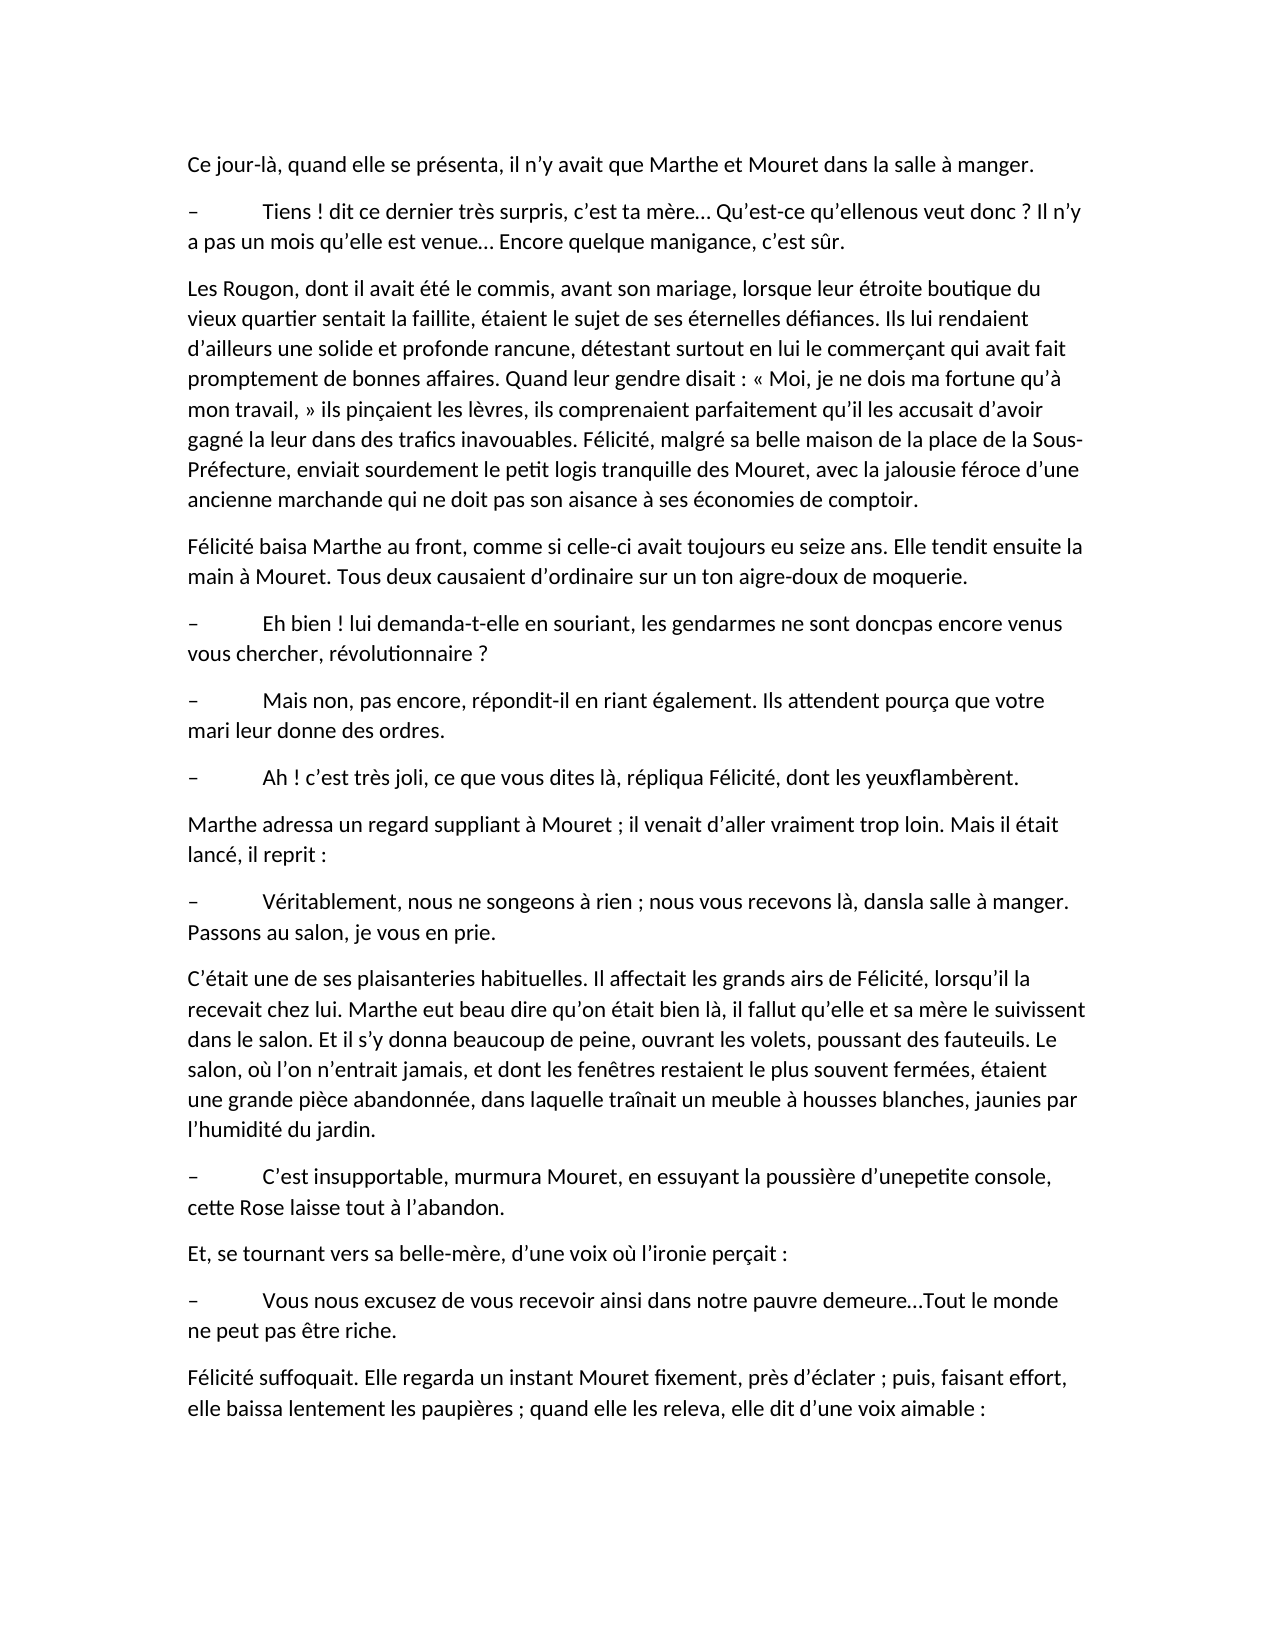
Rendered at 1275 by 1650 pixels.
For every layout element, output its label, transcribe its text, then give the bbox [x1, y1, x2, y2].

text – Ah ! c’est très joli, ce que vous dites là, répliqua Félicité, dont les yeuxflambèrent. [187, 763, 1087, 792]
text Marthe adressa un regard suppliant à Mouret ; il venait d’aller vraiment trop loin. Mais il était lancé, il reprit : [187, 810, 1087, 869]
text Félicité baisa Marthe au front, comme si celle-ci avait toujours eu seize ans. Elle tendit ensuite la main à Mouret. Tous deux causaient d’ordinaire sur un ton aigre-doux de moquerie. [187, 532, 1087, 591]
text – Vous nous excusez de vous recevoir ainsi dans notre pauvre demeure…Tout le monde ne peut pas être riche. [187, 1286, 1087, 1345]
text C’était une de ses plaisanteries habituelles. Il affectait les grands airs de Félicité, lorsqu’il la recevait chez lui. Marthe eut beau dire qu’on était bien là, il fallut qu’elle et sa mère le suivissent dans le salon. Et il s’y donna beaucoup de peine, ouvrant les volets, poussant des fauteuils. Le salon, où l’on n’entrait jamais, et dont les fenêtres restaient le plus souvent fermées, étaient une grande pièce abandonnée, dans laquelle traînait un meuble à housses blanches, jaunies par l’humidité du jardin. [187, 964, 1087, 1144]
text Les Rougon, dont il avait été le commis, avant son mariage, lorsque leur étroite boutique du vieux quartier sentait la faillite, étaient le sujet de ses éternelles défiances. Ils lui rendaient d’ailleurs une solide et profonde rancune, détestant surtout en lui le commerçant qui avait fait promptement de bonnes affaires. Quand leur gendre disait : « Moi, je ne dois ma fortune qu’à mon travail, » ils pinçaient les lèvres, ils comprenaient parfaitement qu’il les accusait d’avoir gagné la leur dans des trafics inavouables. Félicité, malgré sa belle maison de la place de la Sous-Préfecture, enviait sourdement le petit logis tranquille des Mouret, avec la jalousie féroce d’une ancienne marchande qui ne doit pas son aisance à ses économies de comptoir. [187, 274, 1087, 513]
text Ce jour-là, quand elle se présenta, il n’y avait que Marthe et Mouret dans la salle à manger. [187, 150, 1087, 178]
text – Eh bien ! lui demanda-t-elle en souriant, les gendarmes ne sont doncpas encore venus vous chercher, révolutionnaire ? [187, 609, 1087, 668]
text – Mais non, pas encore, répondit-il en riant également. Ils attendent pourça que votre mari leur donne des ordres. [187, 686, 1087, 745]
text Félicité suffoquait. Elle regarda un instant Mouret fixement, près d’éclater ; puis, faisant effort, elle baissa lentement les paupières ; quand elle les releva, elle dit d’une voix aimable : [187, 1363, 1087, 1422]
text – Tiens ! dit ce dernier très surpris, c’est ta mère… Qu’est-ce qu’ellenous veut donc ? Il n’y a pas un mois qu’elle est venue… Encore quelque manigance, c’est sûr. [187, 197, 1087, 255]
text Et, se tournant vers sa belle-mère, d’une voix où l’ironie perçait : [187, 1239, 1087, 1268]
text – C’est insupportable, murmura Mouret, en essuyant la poussière d’unepetite console, cette Rose laisse tout à l’abandon. [187, 1162, 1087, 1221]
text – Véritablement, nous ne songeons à rien ; nous vous recevons là, dansla salle à manger. Passons au salon, je vous en prie. [187, 887, 1087, 946]
